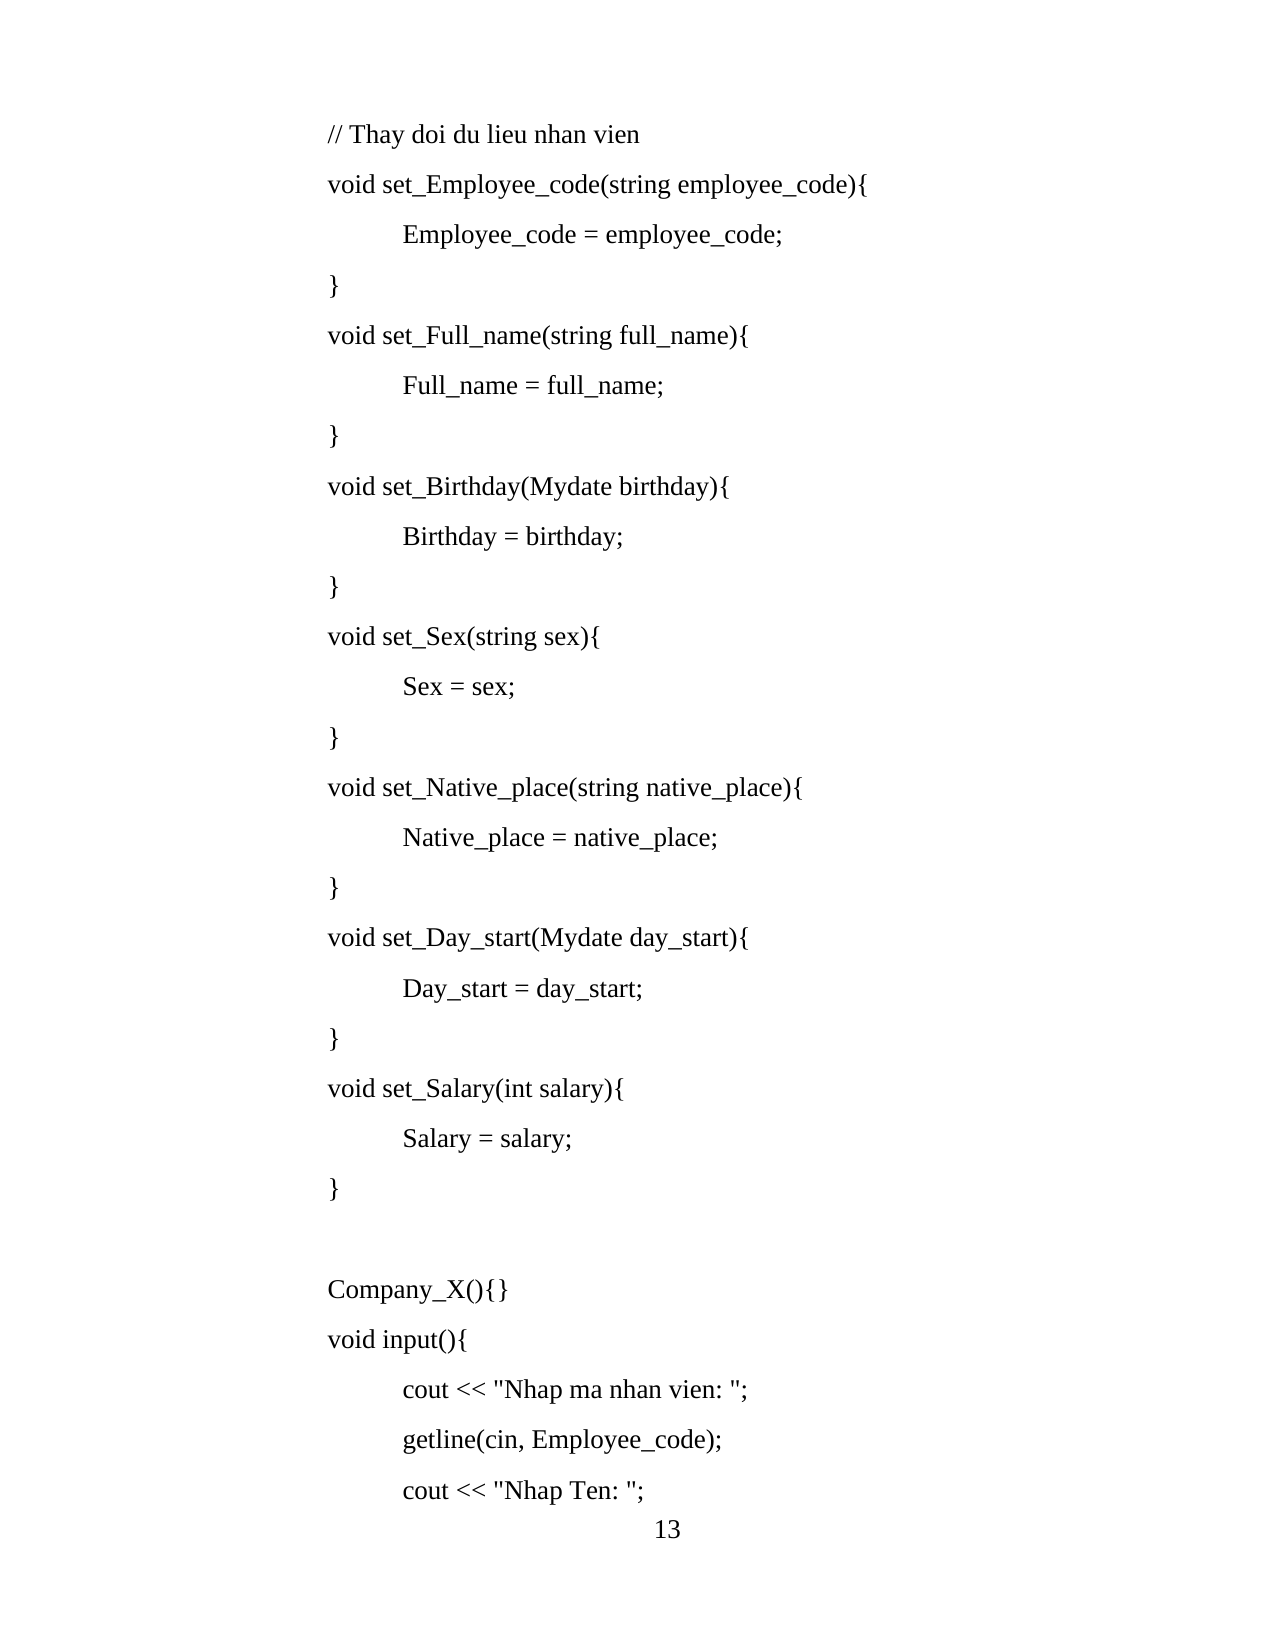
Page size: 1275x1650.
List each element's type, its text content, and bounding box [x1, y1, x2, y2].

text getline(cin, Employee_code); [177, 1423, 1157, 1455]
text Company_X(){} [177, 1273, 1157, 1304]
text Day_start = day_start; [177, 972, 1157, 1003]
text cout << "Nhap Ten: "; [177, 1474, 1157, 1505]
text void set_Birthday(Mydate birthday){ [177, 469, 1157, 501]
text Full_name = full_name; [177, 369, 1157, 400]
text void set_Native_place(string native_place){ [177, 771, 1157, 802]
text cout << "Nhap ma nhan vien: "; [177, 1373, 1157, 1404]
text } [177, 1022, 1157, 1053]
text void set_Sex(string sex){ [177, 620, 1157, 651]
text void input(){ [177, 1323, 1157, 1354]
text } [177, 570, 1157, 601]
text } [177, 1172, 1157, 1204]
text Native_place = native_place; [177, 821, 1157, 852]
text void set_Full_name(string full_name){ [177, 319, 1157, 350]
text } [177, 419, 1157, 451]
text } [177, 871, 1157, 902]
text } [177, 721, 1157, 752]
text Salary = salary; [177, 1122, 1157, 1153]
text void set_Salary(int salary){ [177, 1072, 1157, 1103]
text Birthday = birthday; [177, 520, 1157, 551]
text void set_Employee_code(string employee_code){ [177, 168, 1157, 199]
text } [177, 269, 1157, 300]
text Employee_code = employee_code; [177, 218, 1157, 250]
text // Thay doi du lieu nhan vien [177, 118, 1157, 149]
text void set_Day_start(Mydate day_start){ [177, 921, 1157, 953]
text Sex = sex; [177, 670, 1157, 702]
